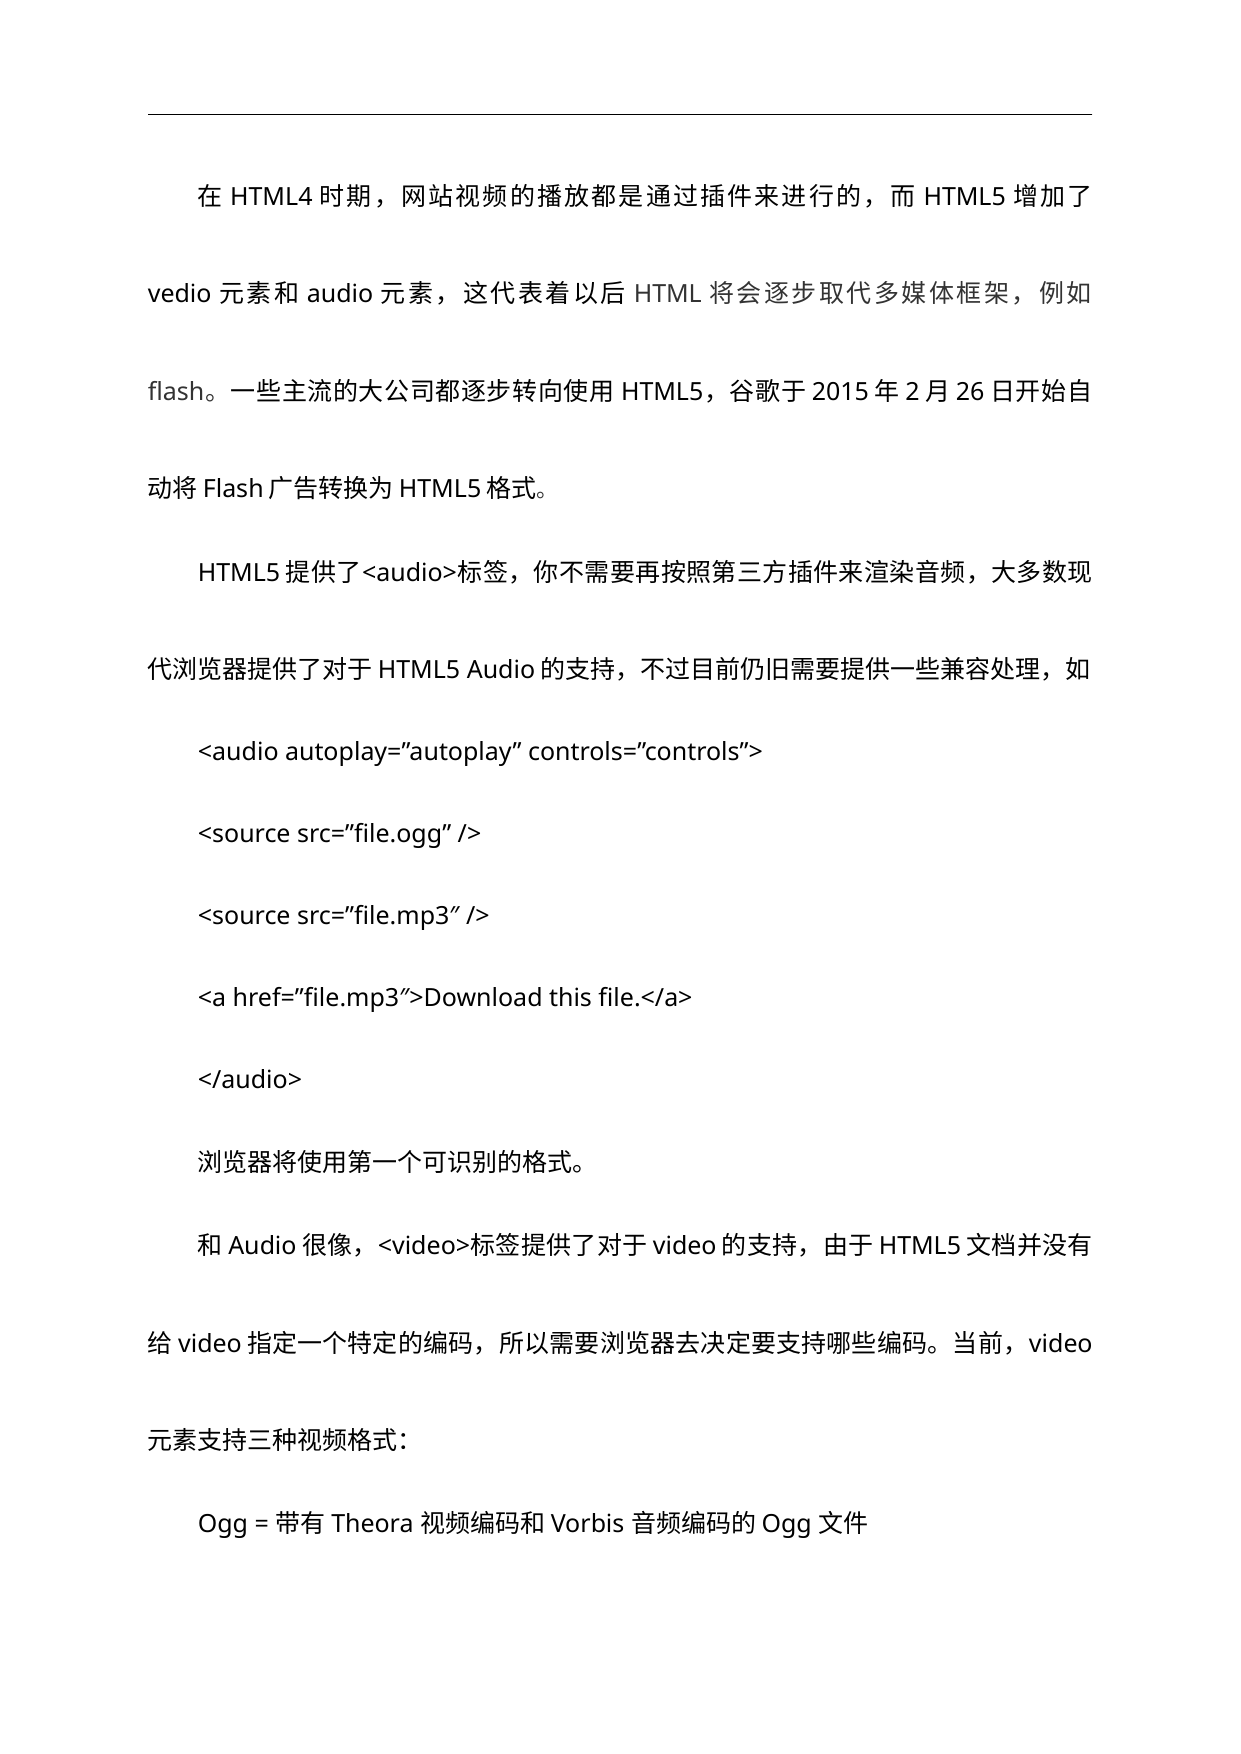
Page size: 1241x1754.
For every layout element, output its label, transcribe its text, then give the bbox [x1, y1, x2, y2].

text HTML5提供了<audio>标签，你不需要再按照第三方插件来渲染音频，大多数现代浏览器提供了对于HTML5 Audio的支持，不过目前仍旧需要提供一些兼容处理，如 [148, 538, 1092, 700]
text Ogg = 带有 Theora 视频编码和 Vorbis 音频编码的 Ogg 文件 [148, 1489, 1092, 1554]
text <audio autoplay=”autoplay” controls=”controls”> [148, 718, 1092, 783]
text 和Audio很像，<video>标签提供了对于video的支持，由于HTML5文档并没有给video指定一个特定的编码，所以需要浏览器去决定要支持哪些编码。当前，video 元素支持三种视频格式： [148, 1211, 1092, 1471]
text 浏览器将使用第一个可识别的格式。 [148, 1128, 1092, 1193]
text 在HTML4时期，网站视频的播放都是通过插件来进行的，而HTML5增加了vedio元素和audio元素，这代表着以后HTML将会逐步取代多媒体框架，例如flash。一些主流的大公司都逐步转向使用HTML5，谷歌于2015年2月26日开始自动将Flash广告转换为HTML5格式。 [148, 162, 1092, 519]
text <source src=”file.ogg” /> [148, 800, 1092, 865]
text </audio> [148, 1046, 1092, 1111]
text <source src=”file.mp3″ /> [148, 882, 1092, 947]
text <a href=”file.mp3″>Download this file.</a> [148, 964, 1092, 1029]
